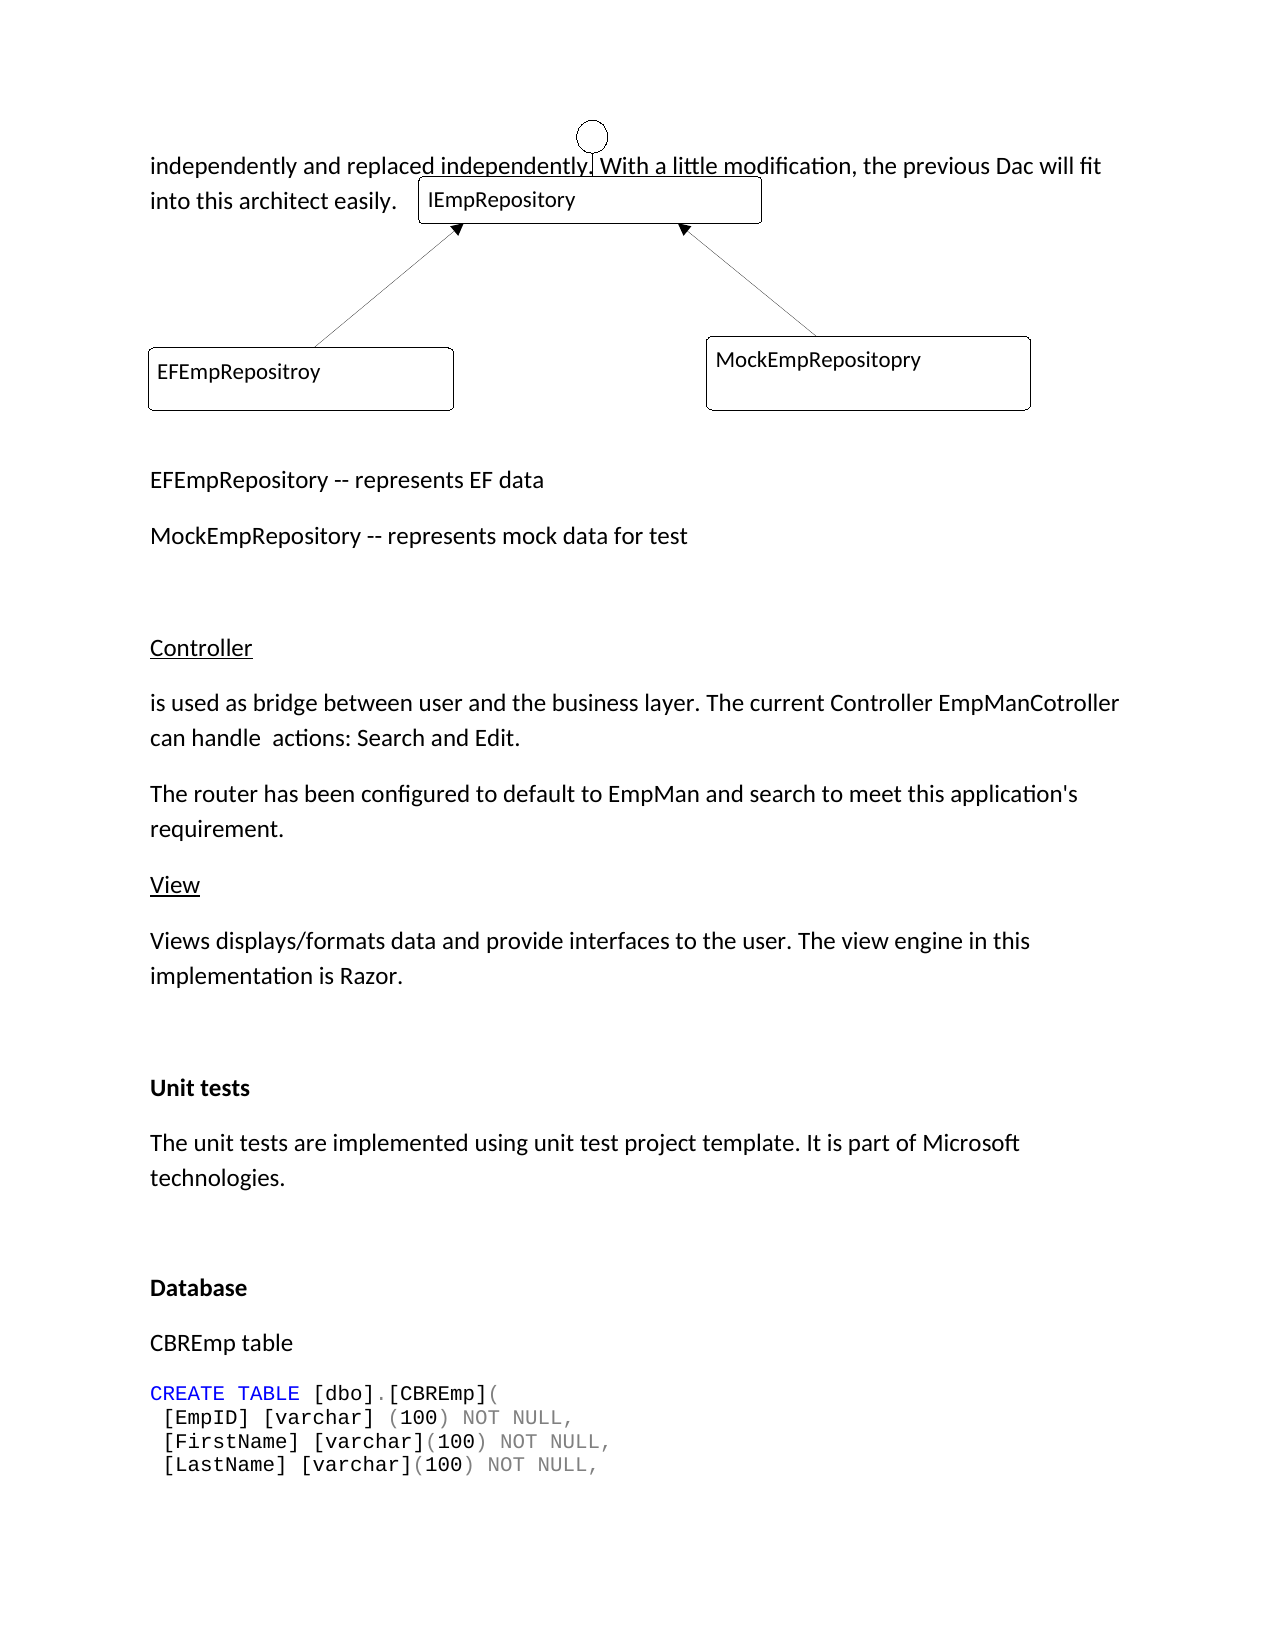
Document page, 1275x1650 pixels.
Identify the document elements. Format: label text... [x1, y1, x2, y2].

text The unit tests are implemented using unit test project template. It is part of Microsoft technologies. [150, 1127, 1125, 1193]
text CREATE TABLE [dbo].[CBREmp]( [150, 1383, 1125, 1407]
text EFEmpRepository -- represents EF data [150, 464, 1125, 495]
text [LastName] [varchar](100) NOT NULL, [150, 1454, 1125, 1478]
text Views displays/formats data and provide interfaces to the user. The view engine in this implementation is Razor. [150, 925, 1125, 991]
text View [150, 869, 1125, 900]
text [EmpID] [varchar] (100) NOT NULL, [150, 1407, 1125, 1431]
text Database [150, 1272, 1125, 1302]
text Unit tests [150, 1072, 1125, 1102]
text Controller [150, 632, 1125, 662]
text CBREmp table [150, 1327, 1125, 1358]
text The router has been configured to default to EmpMan and search to meet this application's requirement. [150, 778, 1125, 844]
text MockEmpRepository -- represents mock data for test [150, 520, 1125, 551]
text is used as bridge between user and the business layer. The current Controller EmpManCotroller can handle actions: Search and Edit. [150, 687, 1125, 753]
text [FirstName] [varchar](100) NOT NULL, [150, 1431, 1125, 1454]
